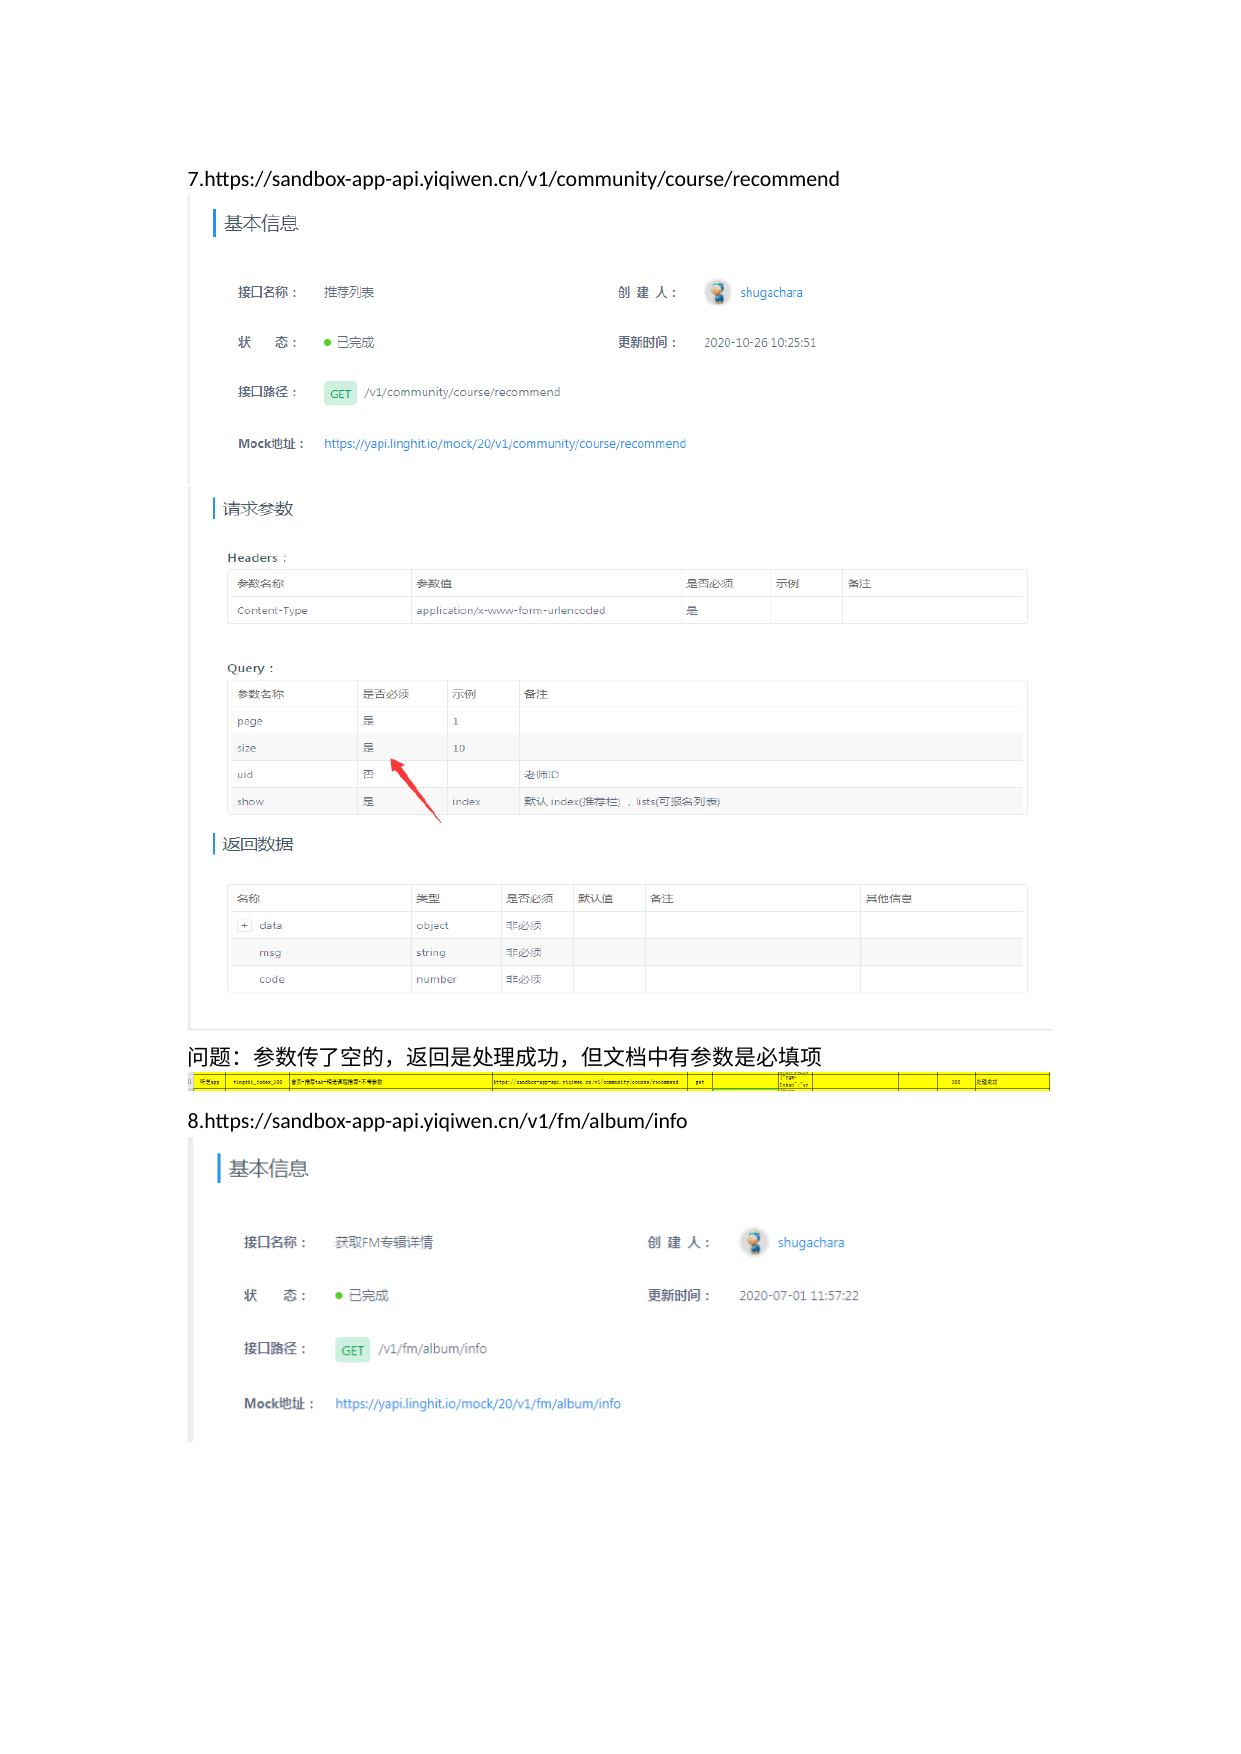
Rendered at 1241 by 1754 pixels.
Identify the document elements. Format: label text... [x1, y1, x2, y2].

picture [187, 1072, 1050, 1091]
list 7.https://sandbox-app-api.yiqiwen.cn/v1/community/course/recommend [187, 162, 1053, 194]
picture [187, 487, 1053, 1031]
text 问题：参数传了空的，返回是处理成功，但文档中有参数是必填项 [187, 1039, 1053, 1072]
picture [187, 1137, 1052, 1442]
picture [187, 194, 1053, 484]
